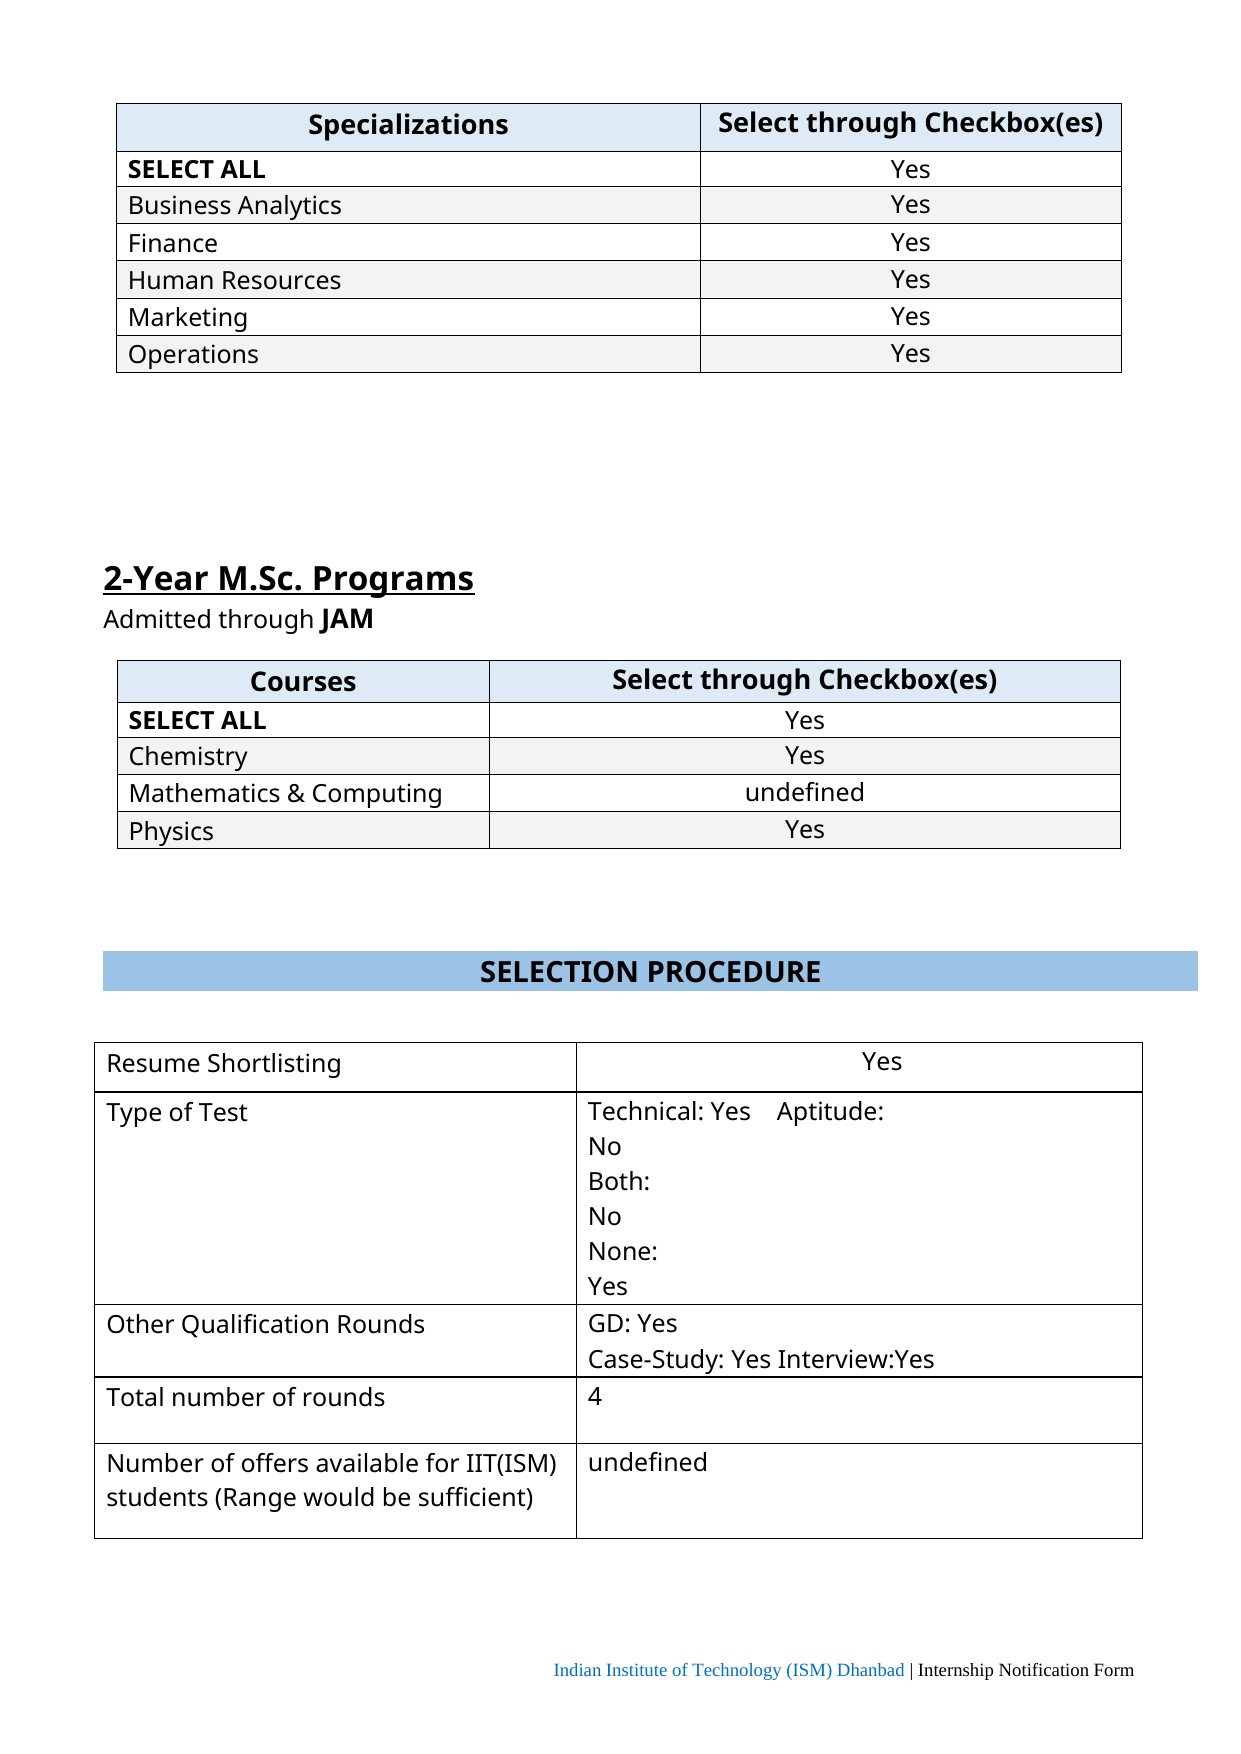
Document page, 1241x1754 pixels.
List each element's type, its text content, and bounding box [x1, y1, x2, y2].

table_cell undefined [490, 775, 1120, 811]
table_header Select through Checkbox(es) [701, 104, 1121, 151]
table_cell Yes [701, 187, 1121, 223]
table_cell Finance [117, 224, 700, 260]
table_header Specializations [117, 104, 700, 151]
table_cell Number of offers available for IIT(ISM) students (Range would be sufficient) [95, 1444, 576, 1538]
table_cell Technical: Yes Aptitude: No Both: No None: Yes [577, 1093, 1142, 1304]
table_cell Yes [701, 299, 1121, 335]
table_cell 4 [577, 1378, 1142, 1442]
table_cell Yes [701, 336, 1121, 372]
table_cell GD: Yes Case-Study: Yes Interview:Yes [577, 1305, 1142, 1376]
table_cell Yes [701, 152, 1121, 186]
table_cell Operations [117, 336, 700, 372]
table_cell Yes [490, 738, 1120, 774]
table_cell Total number of rounds [95, 1378, 576, 1442]
table_cell Type of Test [95, 1093, 576, 1304]
table_cell undefined [577, 1444, 1142, 1538]
table_cell Yes [490, 703, 1120, 737]
text Admitted through JAM [103, 600, 1134, 637]
text 2-Year M.Sc. Programs [103, 554, 1153, 600]
table_cell Yes [490, 812, 1120, 848]
table_cell Chemistry [118, 738, 489, 774]
table_cell SELECT ALL [117, 152, 700, 186]
text SELECTION PROCEDURE [103, 951, 1198, 991]
table_cell Human Resources [117, 261, 700, 297]
table_cell Yes [701, 224, 1121, 260]
table_cell Business Analytics [117, 187, 700, 223]
table_header Resume Shortlisting [95, 1043, 576, 1091]
table_cell Yes [701, 261, 1121, 297]
table_cell Mathematics & Computing [118, 775, 489, 811]
table_cell Physics [118, 812, 489, 848]
table_header Select through Checkbox(es) [490, 661, 1120, 702]
table_header Courses [118, 661, 489, 702]
table_cell Other Qualification Rounds [95, 1305, 576, 1376]
table_header Yes [577, 1043, 1142, 1091]
table_cell SELECT ALL [118, 703, 489, 737]
table_cell Marketing [117, 299, 700, 335]
